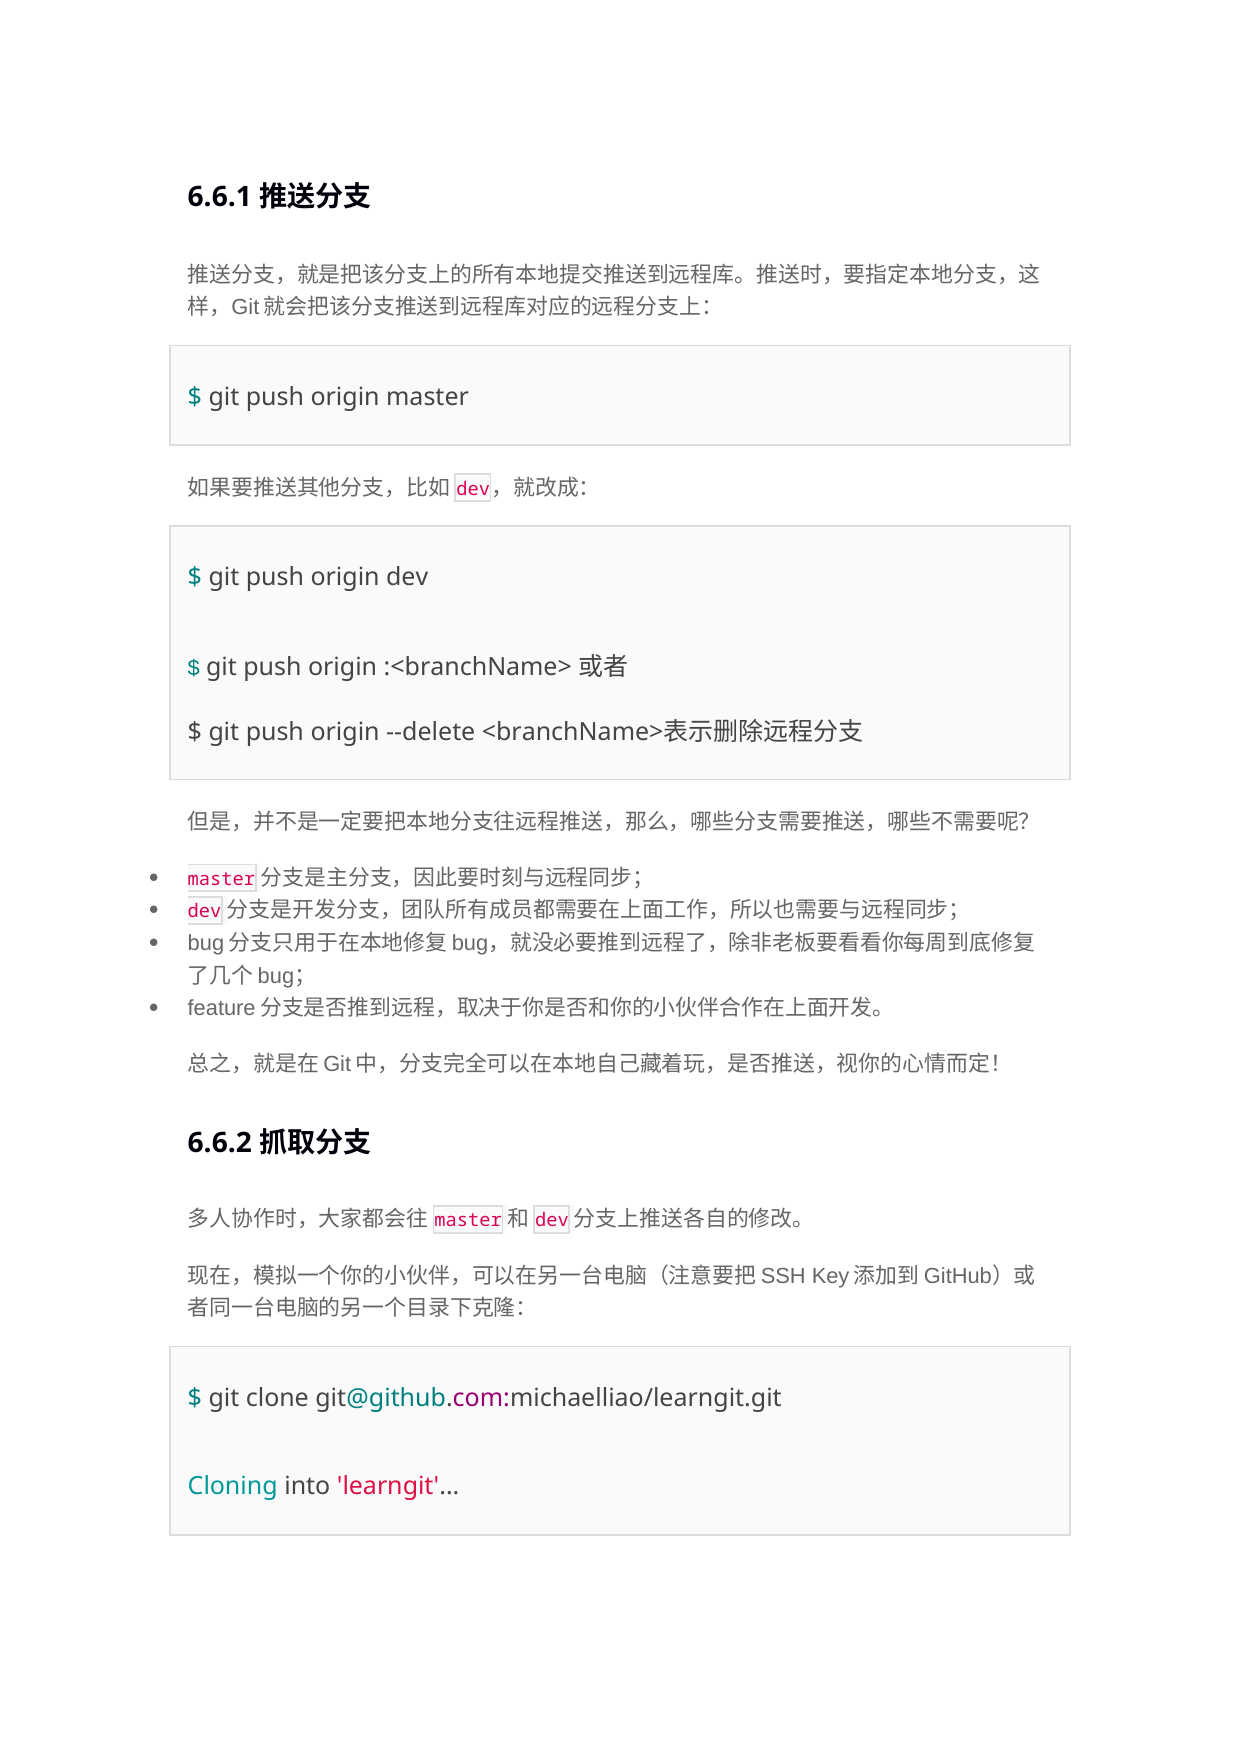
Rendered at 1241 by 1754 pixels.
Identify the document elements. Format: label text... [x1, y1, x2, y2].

text 推送分支，就是把该分支上的所有本地提交推送到远程库。推送时，要指定本地分支，这样，Git就会把该分支推送到远程库对应的远程分支上： [187, 256, 1053, 321]
text 但是，并不是一定要把本地分支往远程推送，那么，哪些分支需要推送，哪些不需要呢？ [187, 804, 1053, 836]
text 现在，模拟一个你的小伙伴，可以在另一台电脑（注意要把SSH Key添加到GitHub）或者同一台电脑的另一个目录下克隆： [187, 1257, 1053, 1322]
list bug分支只用于在本地修复bug，就没必要推到远程了，除非老板要看看你每周到底修复了几个bug； [150, 925, 1053, 990]
text 如果要推送其他分支，比如dev，就改成： [187, 469, 1053, 502]
text $ git push origin :<branchName> 或者 $ git push origin --delete <branchName>表示删除远程分支 [171, 614, 1069, 779]
list dev分支是开发分支，团队所有成员都需要在上面工作，所以也需要与远程同步； [150, 892, 1053, 925]
list master分支是主分支，因此要时刻与远程同步； [150, 860, 1053, 892]
text $ git push origin dev [171, 527, 1069, 609]
text $ git clone git@github.com:michaelliao/learngit.git [171, 1347, 1069, 1429]
text Cloning into 'learngit'... [171, 1434, 1069, 1534]
subtitle 6.6.1 推送分支 [187, 162, 1053, 227]
text 多人协作时，大家都会往master和dev分支上推送各自的修改。 [187, 1201, 1053, 1234]
text 总之，就是在Git中，分支完全可以在本地自己藏着玩，是否推送，视你的心情而定！ [187, 1046, 1053, 1078]
text $ git push origin master [171, 346, 1069, 444]
subtitle 6.6.2 抓取分支 [187, 1107, 1053, 1172]
list feature分支是否推到远程，取决于你是否和你的小伙伴合作在上面开发。 [150, 990, 1053, 1022]
